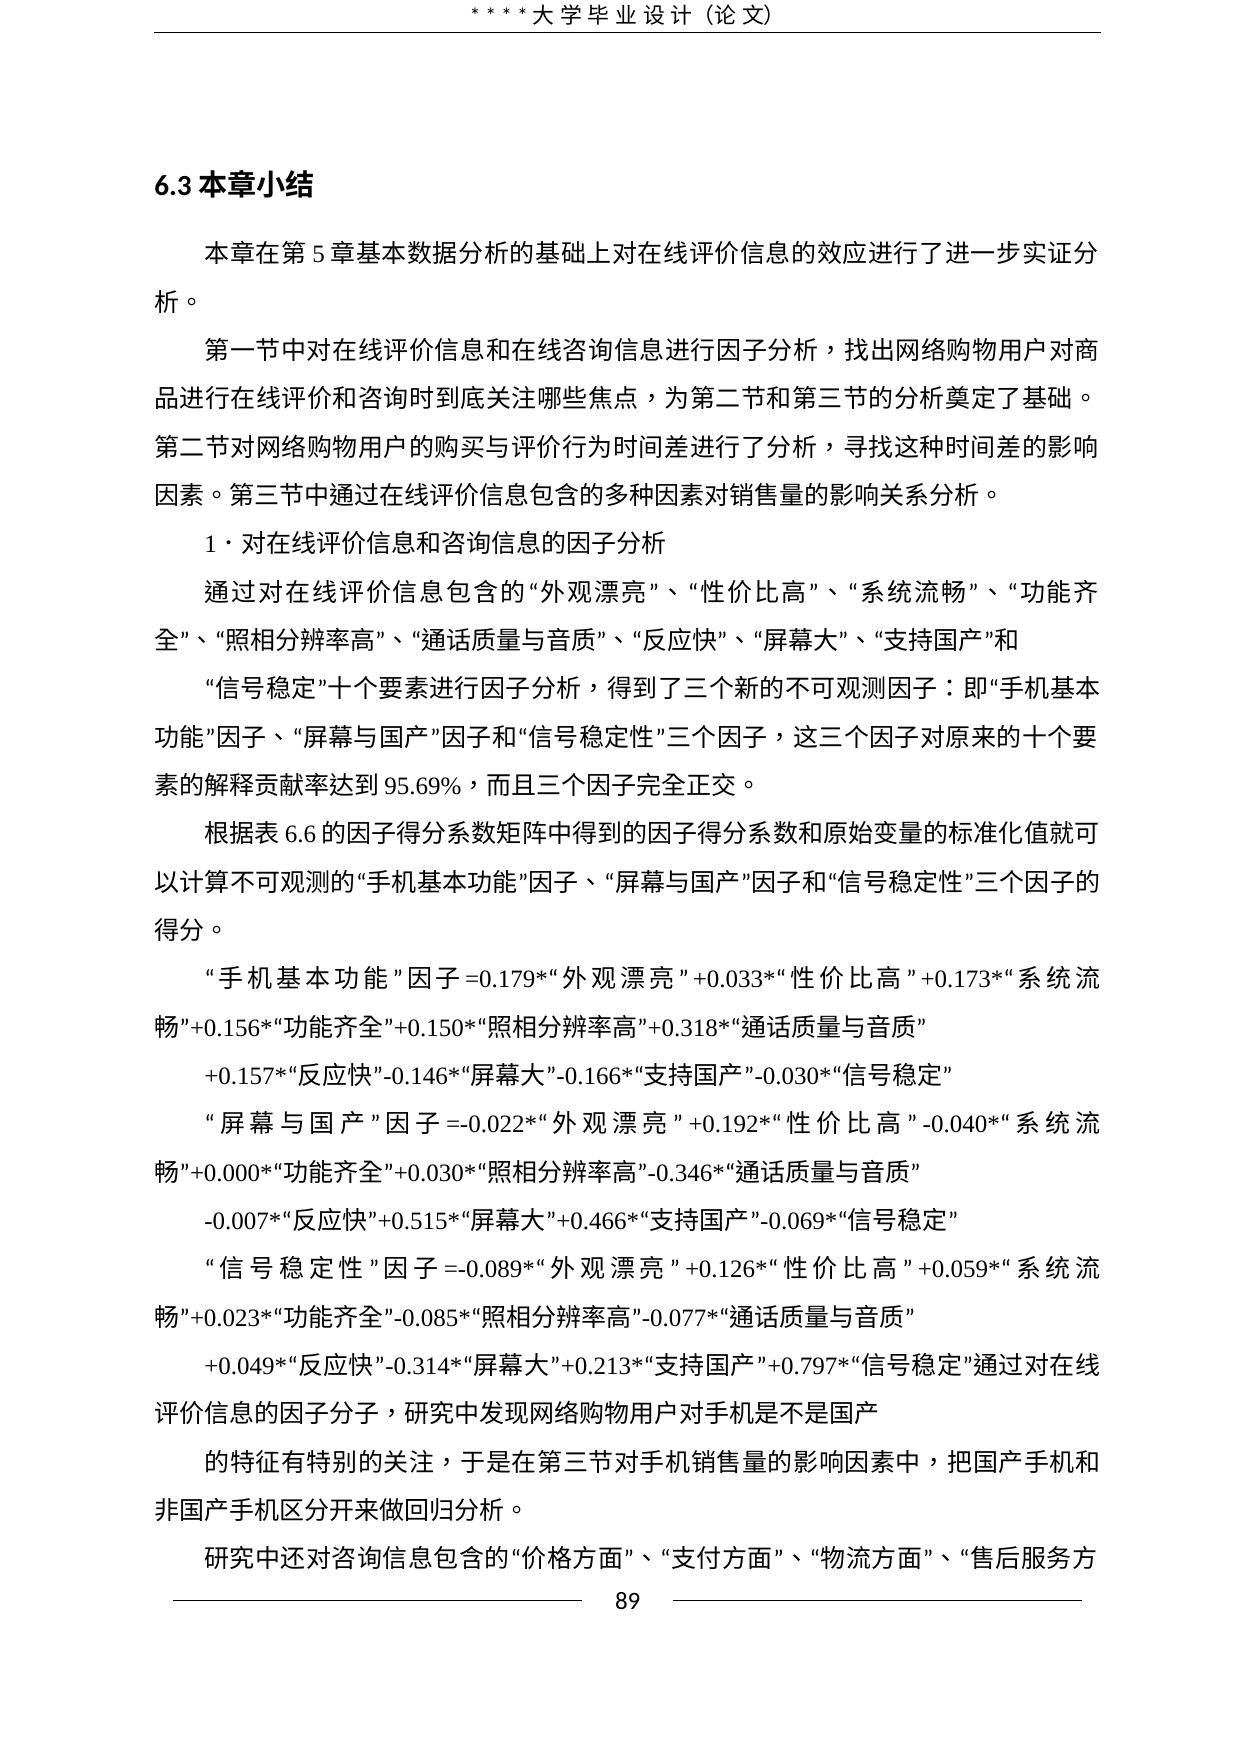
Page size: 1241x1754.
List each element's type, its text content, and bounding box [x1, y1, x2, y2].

subtitle 6.3 本章小结 [154, 164, 1101, 204]
text -0.007*“反应快”+0.515*“屏幕大”+0.466*“支持国产”-0.069*“信号稳定” [154, 1187, 1101, 1236]
text “手机基本功能”因子=0.179*“外观漂亮”+0.033*“性价比高”+0.173*“系统流畅”+0.156*“功能齐全”+0.150*“照相分辨率高”+0.318*“通话质量与音质” [154, 946, 1101, 1042]
text “信号稳定”十个要素进行因子分析，得到了三个新的不可观测因子：即“手机基本功能”因子、“屏幕与国产”因子和“信号稳定性”三个因子，这三个因子对原来的十个要素的解释贡献率达到95.69%，而且三个因子完全正交。 [154, 656, 1101, 801]
text 本章在第5章基本数据分析的基础上对在线评价信息的效应进行了进一步实证分析。 [154, 221, 1101, 317]
text 的特征有特别的关注，于是在第三节对手机销售量的影响因素中，把国产手机和非国产手机区分开来做回归分析。 [154, 1429, 1101, 1526]
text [154, 1526, 1101, 1574]
text +0.157*“反应快”-0.146*“屏幕大”-0.166*“支持国产”-0.030*“信号稳定” [154, 1042, 1101, 1091]
text 1．对在线评价信息和咨询信息的因子分析 [154, 511, 1101, 559]
text “屏幕与国产”因子=-0.022*“外观漂亮”+0.192*“性价比高”-0.040*“系统流畅”+0.000*“功能齐全”+0.030*“照相分辨率高”-0.346*“通话质量与音质” [154, 1091, 1101, 1187]
text 根据表6.6的因子得分系数矩阵中得到的因子得分系数和原始变量的标准化值就可以计算不可观测的“手机基本功能”因子、“屏幕与国产”因子和“信号稳定性”三个因子的得分。 [154, 801, 1101, 946]
text +0.049*“反应快”-0.314*“屏幕大”+0.213*“支持国产”+0.797*“信号稳定”通过对在线评价信息的因子分子，研究中发现网络购物用户对手机是不是国产 [154, 1332, 1101, 1429]
text “信号稳定性”因子=-0.089*“外观漂亮”+0.126*“性价比高”+0.059*“系统流畅”+0.023*“功能齐全”-0.085*“照相分辨率高”-0.077*“通话质量与音质” [154, 1236, 1101, 1332]
text 第一节中对在线评价信息和在线咨询信息进行因子分析，找出网络购物用户对商品进行在线评价和咨询时到底关注哪些焦点，为第二节和第三节的分析奠定了基础。第二节对网络购物用户的购买与评价行为时间差进行了分析，寻找这种时间差的影响因素。第三节中通过在线评价信息包含的多种因素对销售量的影响关系分析。 [154, 317, 1101, 511]
text 通过对在线评价信息包含的“外观漂亮”、“性价比高”、“系统流畅”、“功能齐全”、“照相分辨率高”、“通话质量与音质”、“反应快”、“屏幕大”、“支持国产”和 [154, 559, 1101, 656]
